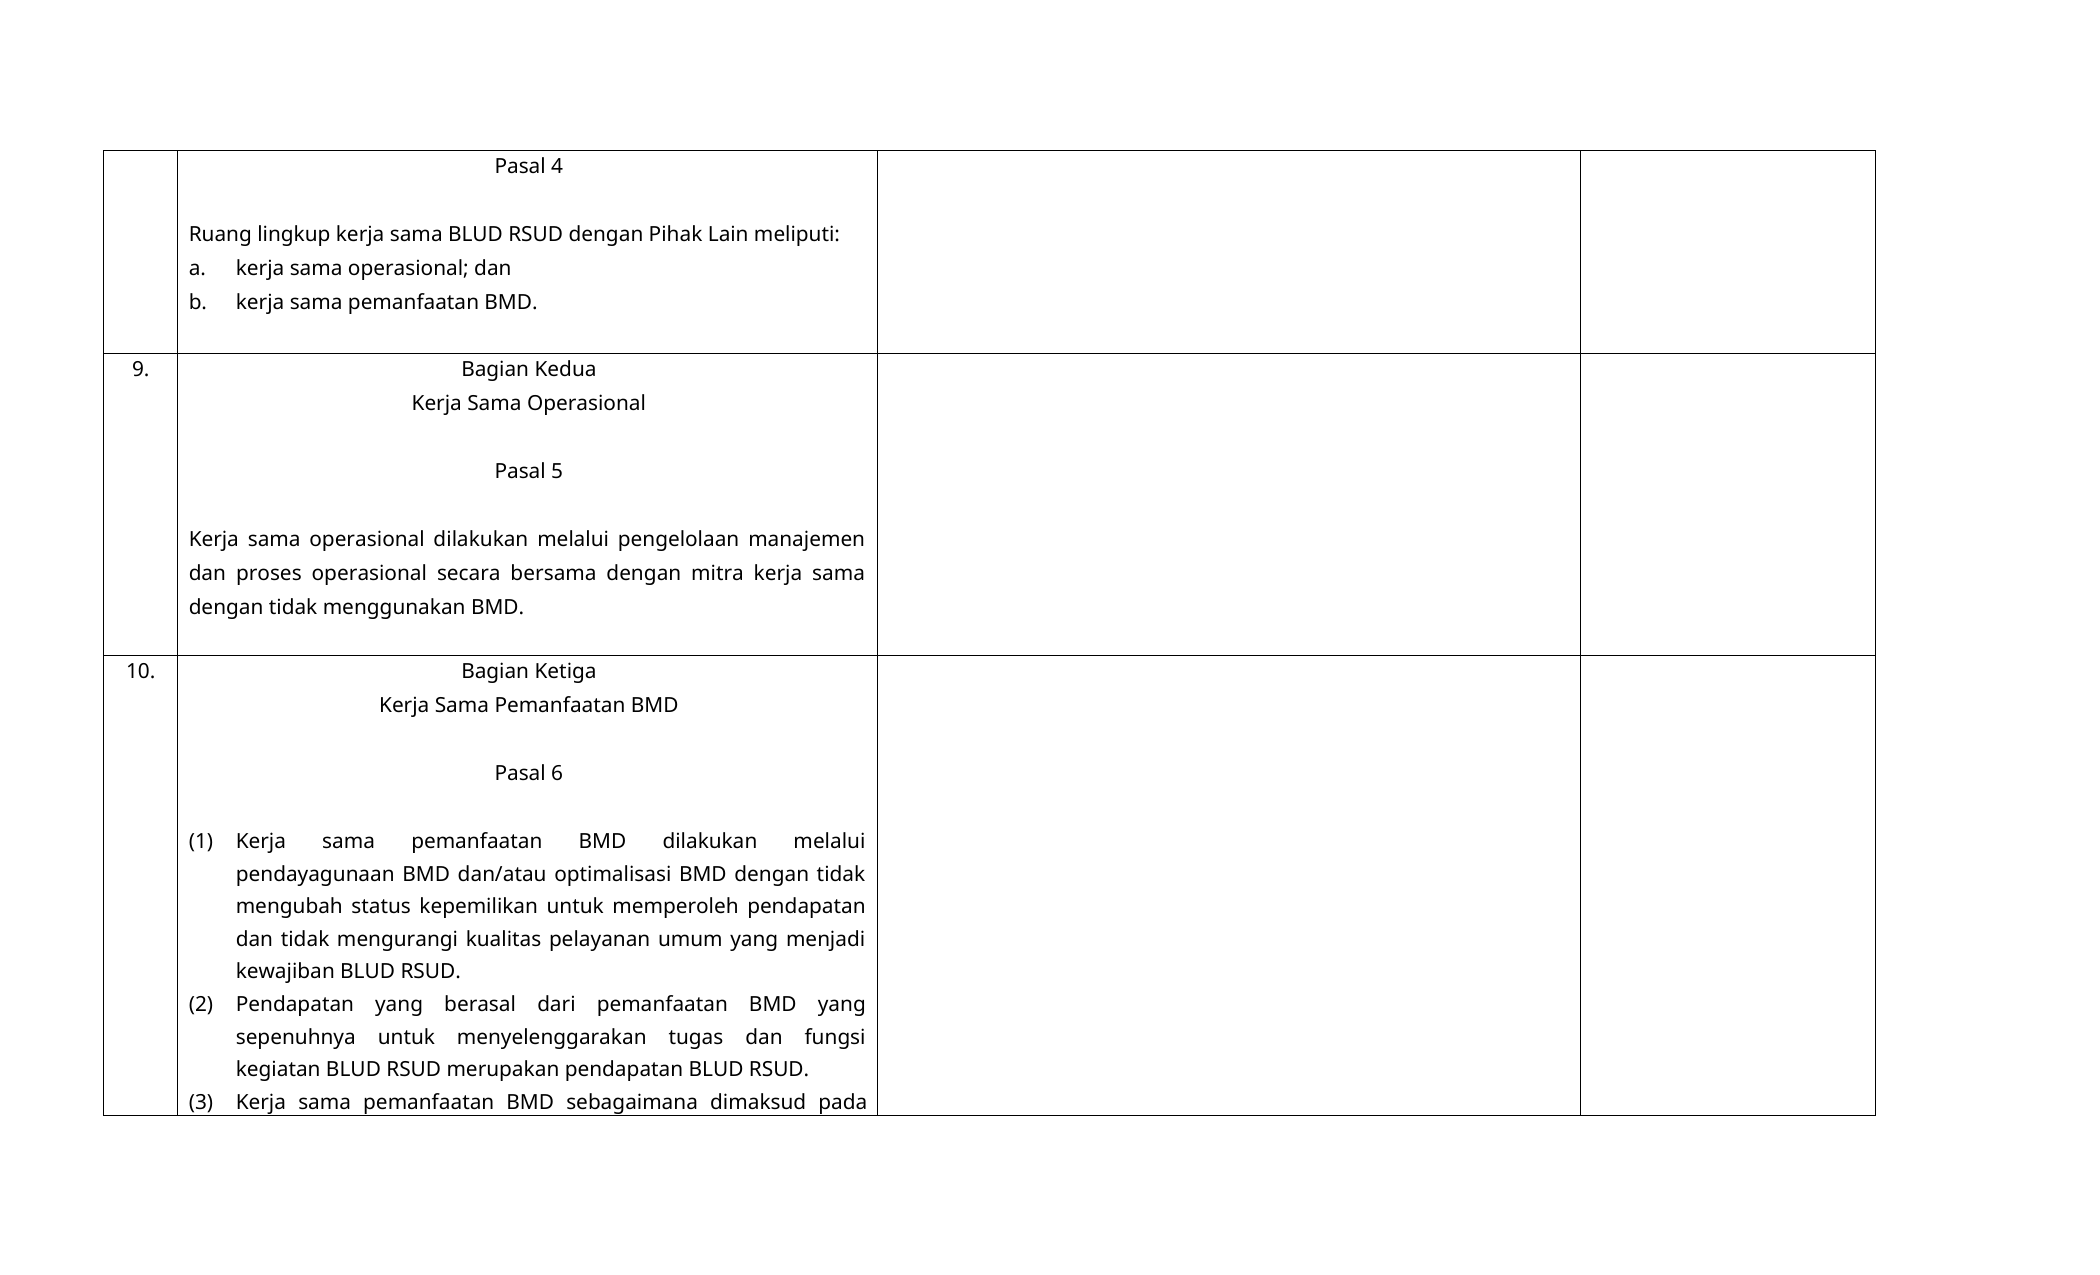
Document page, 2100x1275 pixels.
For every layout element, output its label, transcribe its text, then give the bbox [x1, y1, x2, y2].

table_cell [178, 656, 877, 1115]
table_cell 10. [104, 656, 177, 1115]
table_cell [1581, 354, 1875, 655]
table_cell [878, 354, 1580, 655]
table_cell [178, 151, 877, 353]
table_cell 8. [104, 151, 177, 353]
table_cell [1581, 656, 1875, 1115]
table_cell [878, 151, 1580, 353]
table_cell [1581, 151, 1875, 353]
table_cell Bagian Kedua Kerja Sama Operasional Pasal 5 Kerja sama operasional dilakukan melalui pengelolaan manajemen dan proses operasional secara bersama dengan mitra kerja sama dengan tidak menggunakan BMD. [178, 354, 877, 655]
table_cell [878, 656, 1580, 1115]
table_cell 9. [104, 354, 177, 655]
